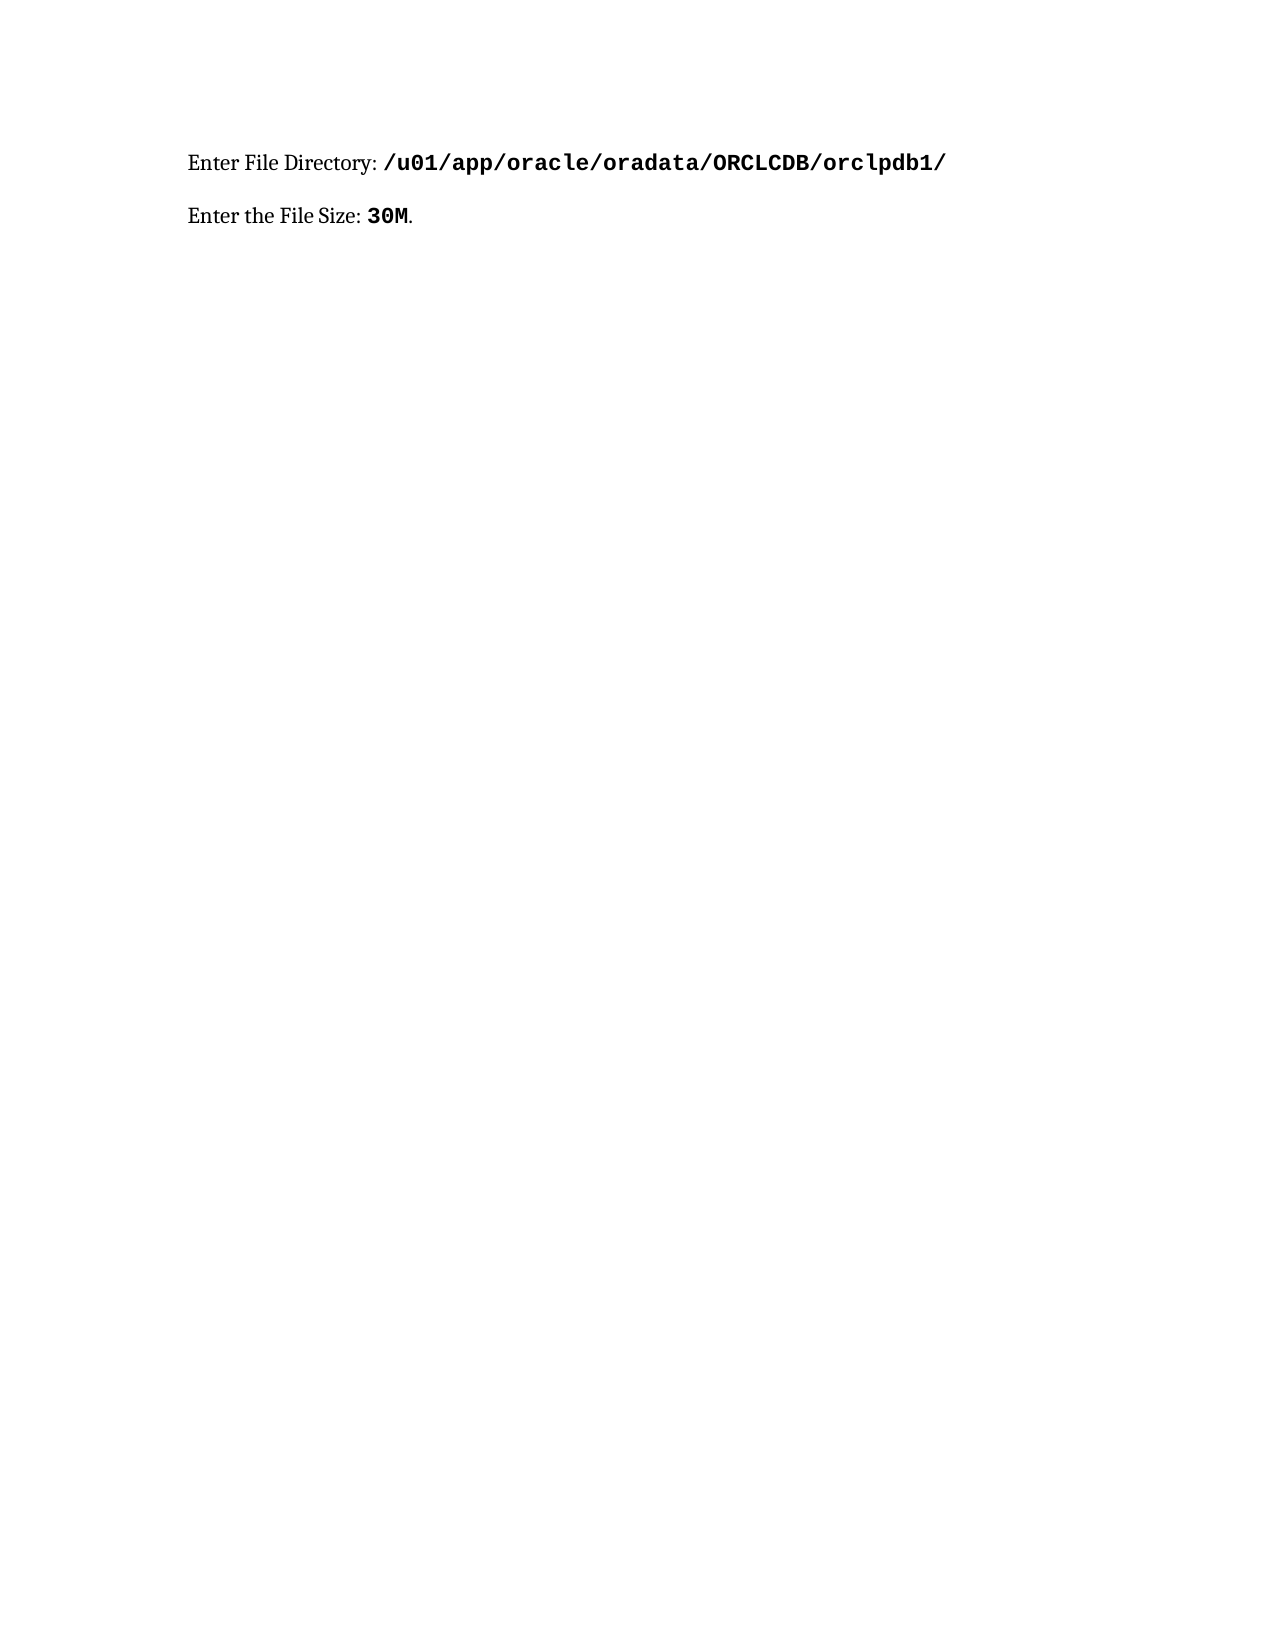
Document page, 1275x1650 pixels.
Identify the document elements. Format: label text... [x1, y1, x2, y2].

text Enter the File Size: 30M. [187, 202, 1087, 230]
text Enter File Directory: /u01/app/oracle/oradata/ORCLCDB/orclpdb1/ [187, 150, 1087, 177]
